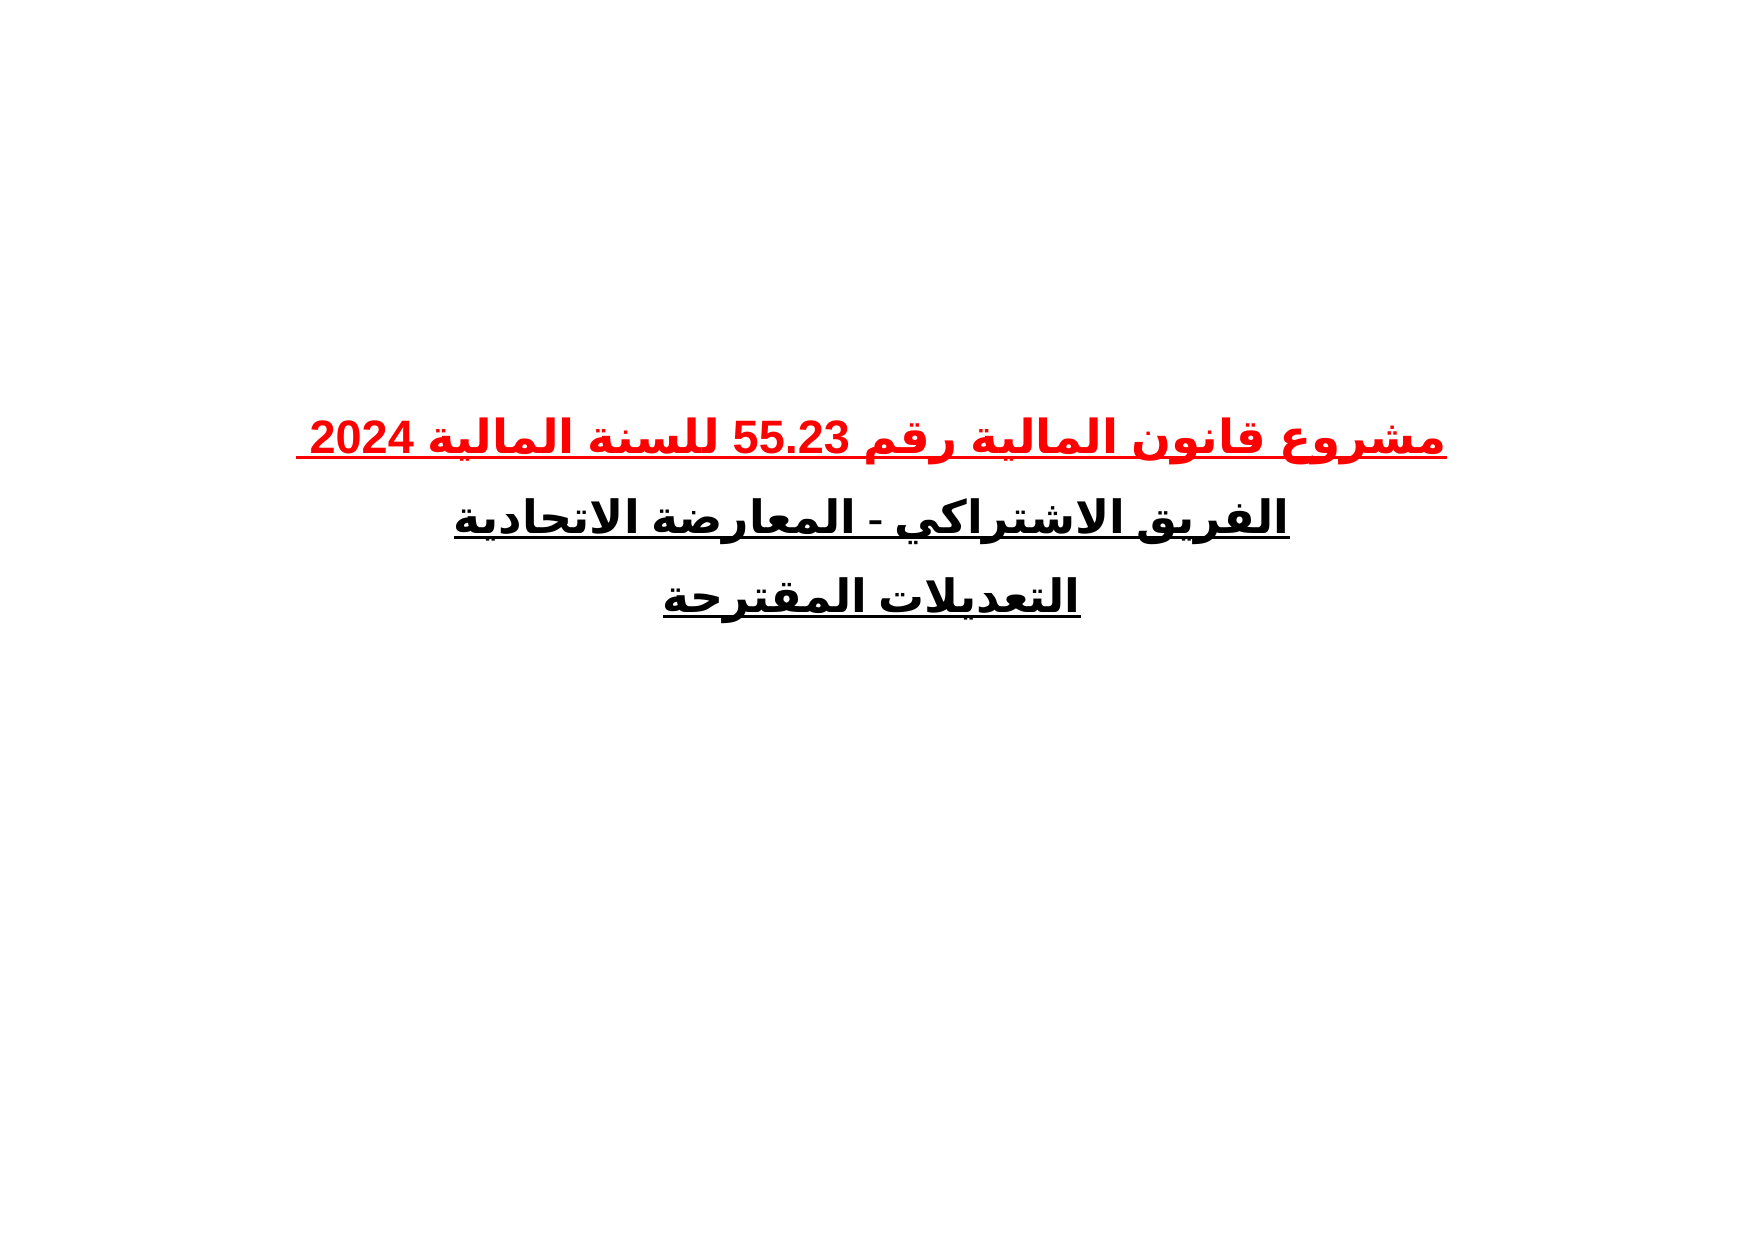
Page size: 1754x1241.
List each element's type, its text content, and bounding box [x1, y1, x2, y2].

text مشروع قانون المالية رقم 55.23 للسنة المالية 2024 [103, 410, 1639, 464]
text التعديلات المقترحة [103, 570, 1639, 622]
text الفريق الاشتراكي - المعارضة الاتحادية [103, 491, 1639, 543]
